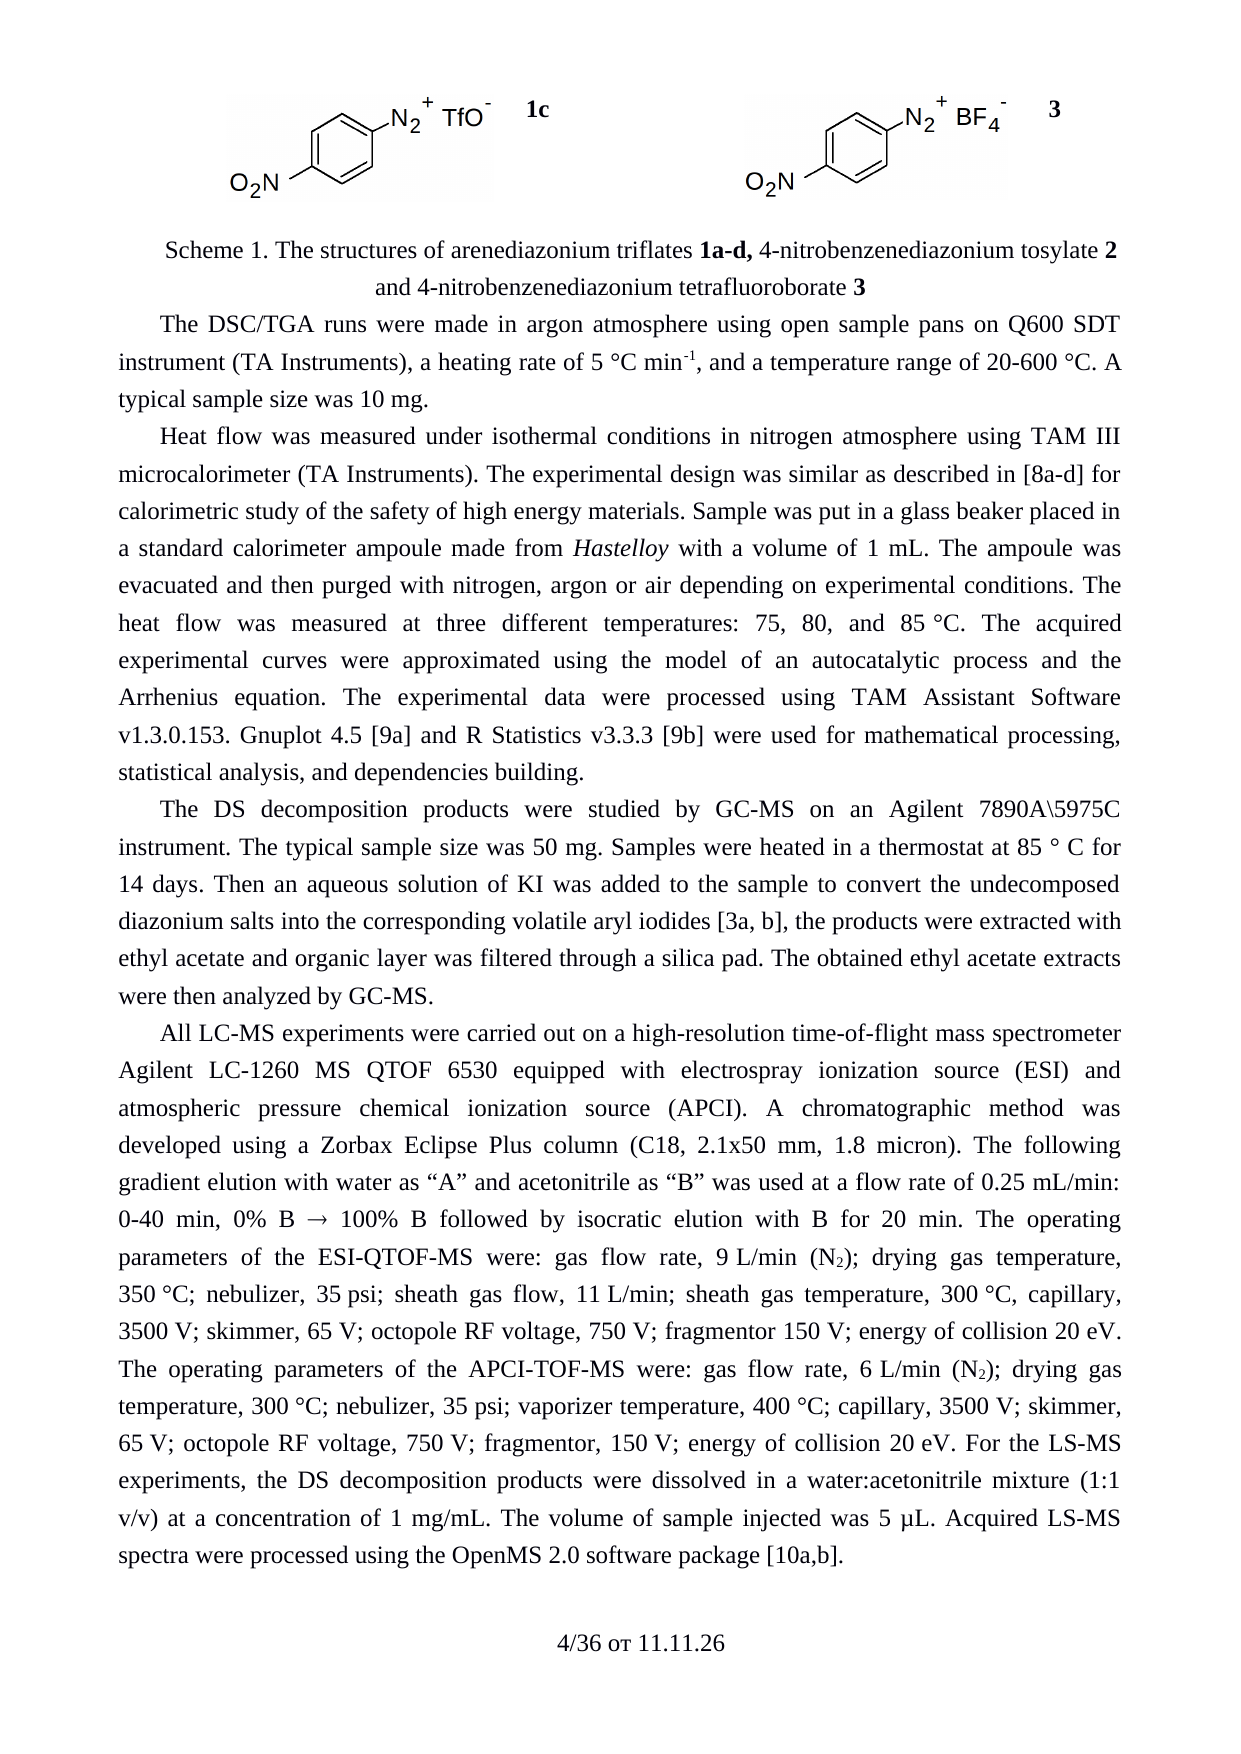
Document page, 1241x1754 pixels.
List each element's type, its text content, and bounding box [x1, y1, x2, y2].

picture [744, 94, 1008, 200]
text Heat flow was measured under isothermal conditions in nitrogen atmosphere using TAM III microcalorimeter (TA Instruments). The experimental design was similar as described in [8a-d] for calorimetric study of the safety of high energy materials. Sample was put in a glass beaker placed in a standard calorimeter ampoule made from Hastelloy with a volume of 1 mL. The ampoule was evacuated and then purged with nitrogen, argon or air depending on experimental conditions. The heat flow was measured at three different temperatures: 75, 80, and 85 °C. The acquired experimental curves were approximated using the model of an autocatalytic process and the Arrhenius equation. The experimental data were processed using TAM Assistant Software v1.3.0.153. Gnuplot 4.5 [9a] and R Statistics v3.3.3 [9b] were used for mathematical processing, statistical analysis, and dependencies building. [118, 421, 1122, 786]
picture [226, 94, 494, 202]
text All LC-MS experiments were carried out on a high-resolution time-of-flight mass spectrometer Agilent LC-1260 MS QTOF 6530 equipped with electrospray ionization source (ESI) and atmospheric pressure chemical ionization source (APCI). A chromatographic method was developed using a Zorbax Eclipse Plus column (C18, 2.1x50 mm, 1.8 micron). The following gradient elution with water as “A” and acetonitrile as “B” was used at a flow rate of 0.25 mL/min: 0-40 min, 0% B  100% B followed by isocratic elution with B for 20 min. The operating parameters of the ESI-QTOF-MS were: gas flow rate, 9 L/min (N2); drying gas temperature, 350 °C; nebulizer, 35 psi; sheath gas flow, 11 L/min; sheath gas temperature, 300 °C, capillary, 3500 V; skimmer, 65 V; octopole RF voltage, 750 V; fragmentor 150 V; energy of collision 20 eV. The operating parameters of the APCI-TOF-MS were: gas flow rate, 6 L/min (N2); drying gas temperature, 300 °C; nebulizer, 35 psi; vaporizer temperature, 400 °C; capillary, 3500 V; skimmer, 65 V; octopole RF voltage, 750 V; fragmentor, 150 V; energy of collision 20 eV. For the LS-MS experiments, the DS decomposition products were dissolved in a water:acetonitrile mixture (1:1 v/v) at a concentration of 1 mg/mL. The volume of sample injected was 5 µL. Acquired LS-MS spectra were processed using the OpenMS 2.0 software package [10a,b]. [118, 1018, 1122, 1569]
text Scheme 1. The structures of arenediazonium triflates 1a-d, 4-nitrobenzenediazonium tosylate 2 and 4-nitrobenzenediazonium tetrafluoroborate 3 [118, 235, 1122, 301]
table_cell 3 [1014, 89, 1096, 216]
table_cell [145, 89, 499, 216]
table_cell [576, 89, 1014, 216]
table_cell 1c [499, 89, 576, 216]
text The DSC/TGA runs were made in argon atmosphere using open sample pans on Q600 SDT instrument (TA Instruments), a heating rate of 5 °C min-1, and a temperature range of 20-600 °C. A typical sample size was 10 mg. [118, 309, 1122, 413]
text The DS decomposition products were studied by GC-MS on an Agilent 7890A\5975C instrument. The typical sample size was 50 mg. Samples were heated in a thermostat at 85 ° C for 14 days. Then an aqueous solution of KI was added to the sample to convert the undecomposed diazonium salts into the corresponding volatile aryl iodides [3a, b], the products were extracted with ethyl acetate and organic layer was filtered through a silica pad. The obtained ethyl acetate extracts were then analyzed by GC-MS. [118, 794, 1122, 1009]
